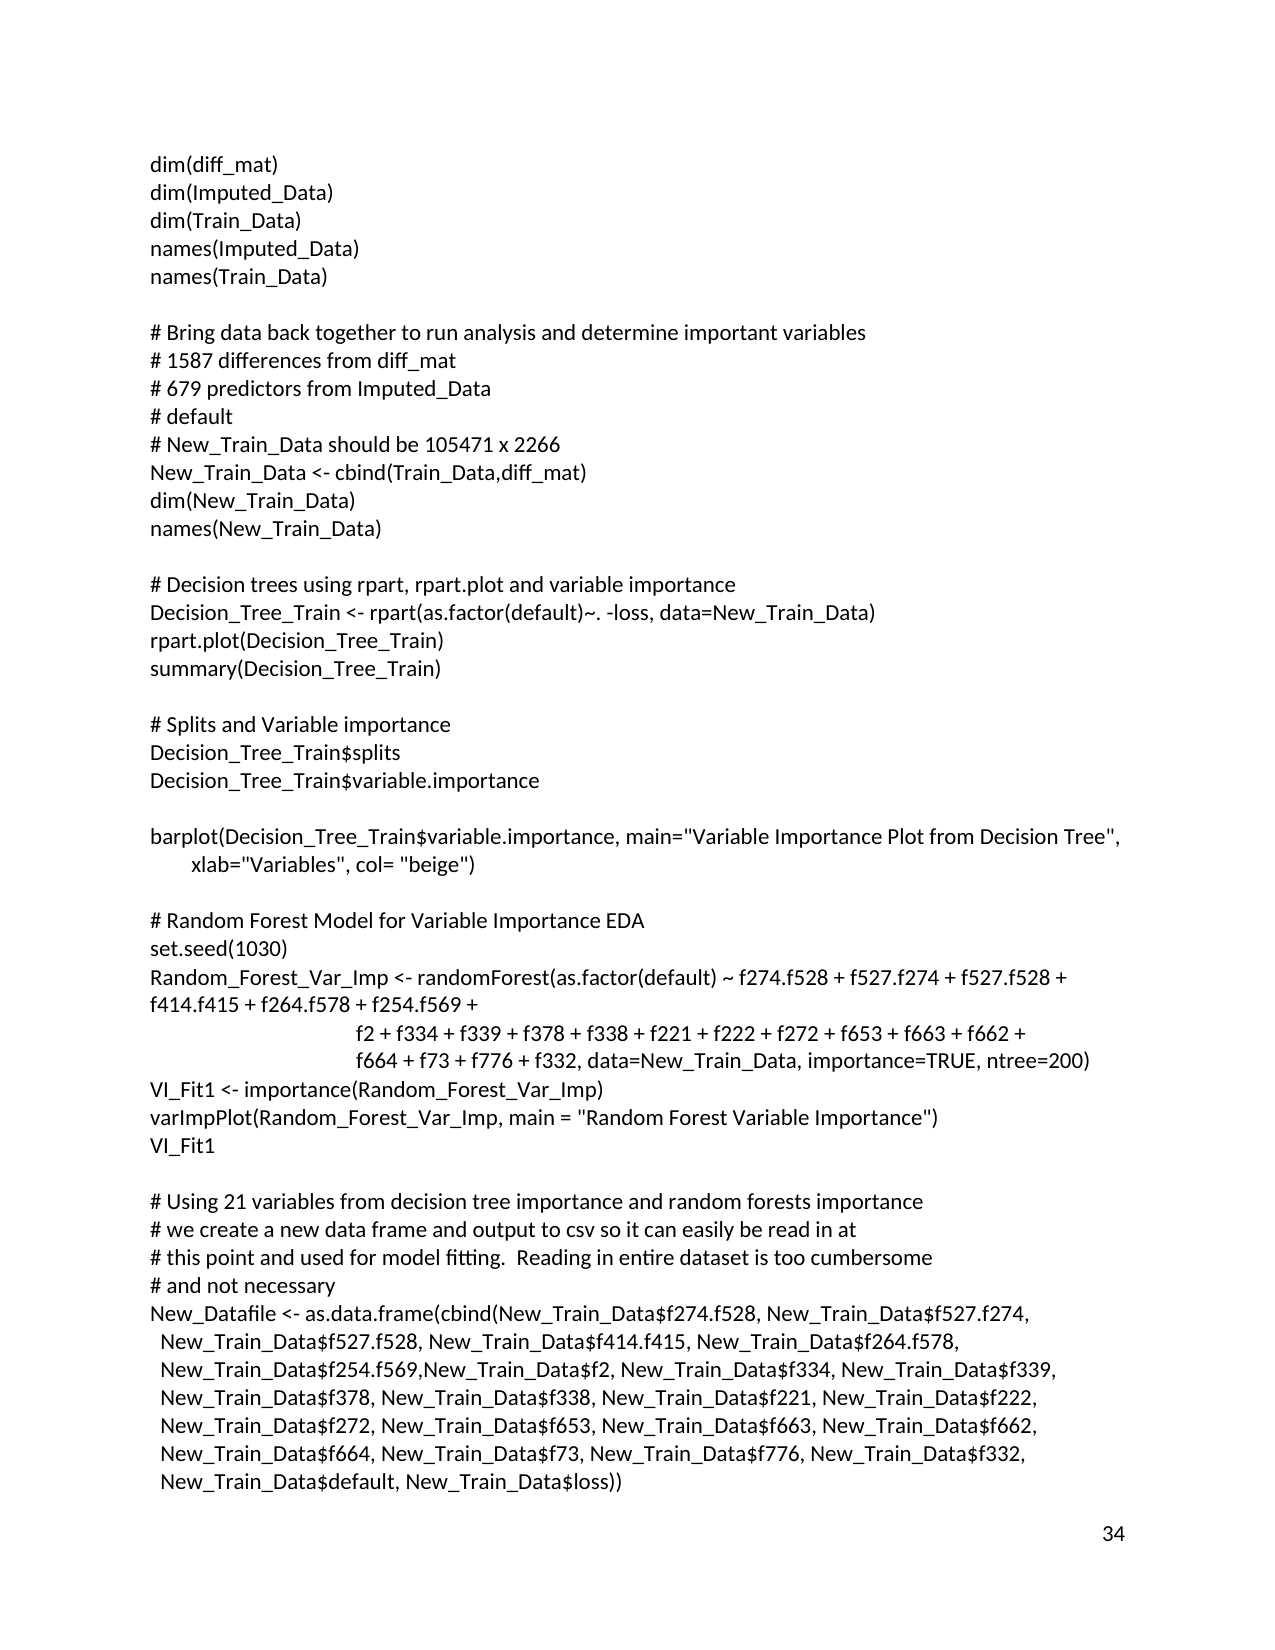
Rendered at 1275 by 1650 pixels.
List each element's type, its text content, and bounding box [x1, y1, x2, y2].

text rpart.plot(Decision_Tree_Train) [150, 626, 1125, 654]
text New_Train_Data$f272, New_Train_Data$f653, New_Train_Data$f663, New_Train_Data$f662, [150, 1411, 1125, 1439]
text xlab="Variables", col= "beige") [150, 851, 1125, 878]
text # this point and used for model fitting. Reading in entire dataset is too cumbersome [150, 1243, 1125, 1271]
text # Using 21 variables from decision tree importance and random forests importance [150, 1187, 1125, 1215]
text New_Train_Data <- cbind(Train_Data,diff_mat) [150, 458, 1125, 486]
text # 1587 differences from diff_mat [150, 346, 1125, 374]
text # Bring data back together to run analysis and determine important variables [150, 318, 1125, 346]
text names(New_Train_Data) [150, 514, 1125, 542]
text New_Train_Data$f664, New_Train_Data$f73, New_Train_Data$f776, New_Train_Data$f332, [150, 1439, 1125, 1467]
text New_Train_Data$f254.f569,New_Train_Data$f2, New_Train_Data$f334, New_Train_Data$f339, [150, 1355, 1125, 1383]
text # Decision trees using rpart, rpart.plot and variable importance [150, 570, 1125, 598]
text New_Train_Data$f527.f528, New_Train_Data$f414.f415, New_Train_Data$f264.f578, [150, 1327, 1125, 1355]
text # we create a new data frame and output to csv so it can easily be read in at [150, 1215, 1125, 1243]
text Decision_Tree_Train$splits [150, 738, 1125, 766]
text VI_Fit1 <- importance(Random_Forest_Var_Imp) [150, 1075, 1125, 1103]
text # default [150, 402, 1125, 430]
text varImpPlot(Random_Forest_Var_Imp, main = "Random Forest Variable Importance") [150, 1103, 1125, 1131]
text names(Imputed_Data) [150, 234, 1125, 262]
text # Splits and Variable importance [150, 710, 1125, 738]
text # Random Forest Model for Variable Importance EDA [150, 907, 1125, 934]
text Decision_Tree_Train$variable.importance [150, 766, 1125, 794]
text dim(New_Train_Data) [150, 486, 1125, 514]
text f664 + f73 + f776 + f332, data=New_Train_Data, importance=TRUE, ntree=200) [150, 1047, 1125, 1075]
text # 679 predictors from Imputed_Data [150, 374, 1125, 402]
text names(Train_Data) [150, 262, 1125, 290]
text barplot(Decision_Tree_Train$variable.importance, main="Variable Importance Plot from Decision Tree", [150, 822, 1125, 851]
text dim(diff_mat) [150, 150, 1125, 178]
text New_Train_Data$default, New_Train_Data$loss)) [150, 1467, 1125, 1495]
text f2 + f334 + f339 + f378 + f338 + f221 + f222 + f272 + f653 + f663 + f662 + [150, 1019, 1125, 1047]
text # and not necessary [150, 1271, 1125, 1299]
text # New_Train_Data should be 105471 x 2266 [150, 430, 1125, 458]
text New_Datafile <- as.data.frame(cbind(New_Train_Data$f274.f528, New_Train_Data$f527.f274, [150, 1299, 1125, 1327]
text New_Train_Data$f378, New_Train_Data$f338, New_Train_Data$f221, New_Train_Data$f222, [150, 1383, 1125, 1411]
text Decision_Tree_Train <- rpart(as.factor(default)~. -loss, data=New_Train_Data) [150, 598, 1125, 626]
text dim(Train_Data) [150, 206, 1125, 234]
text dim(Imputed_Data) [150, 178, 1125, 206]
text summary(Decision_Tree_Train) [150, 654, 1125, 682]
text set.seed(1030) [150, 934, 1125, 963]
text VI_Fit1 [150, 1131, 1125, 1159]
text Random_Forest_Var_Imp <- randomForest(as.factor(default) ~ f274.f528 + f527.f274 + f527.f528 + f414.f415 + f264.f578 + f254.f569 + [150, 963, 1125, 1019]
